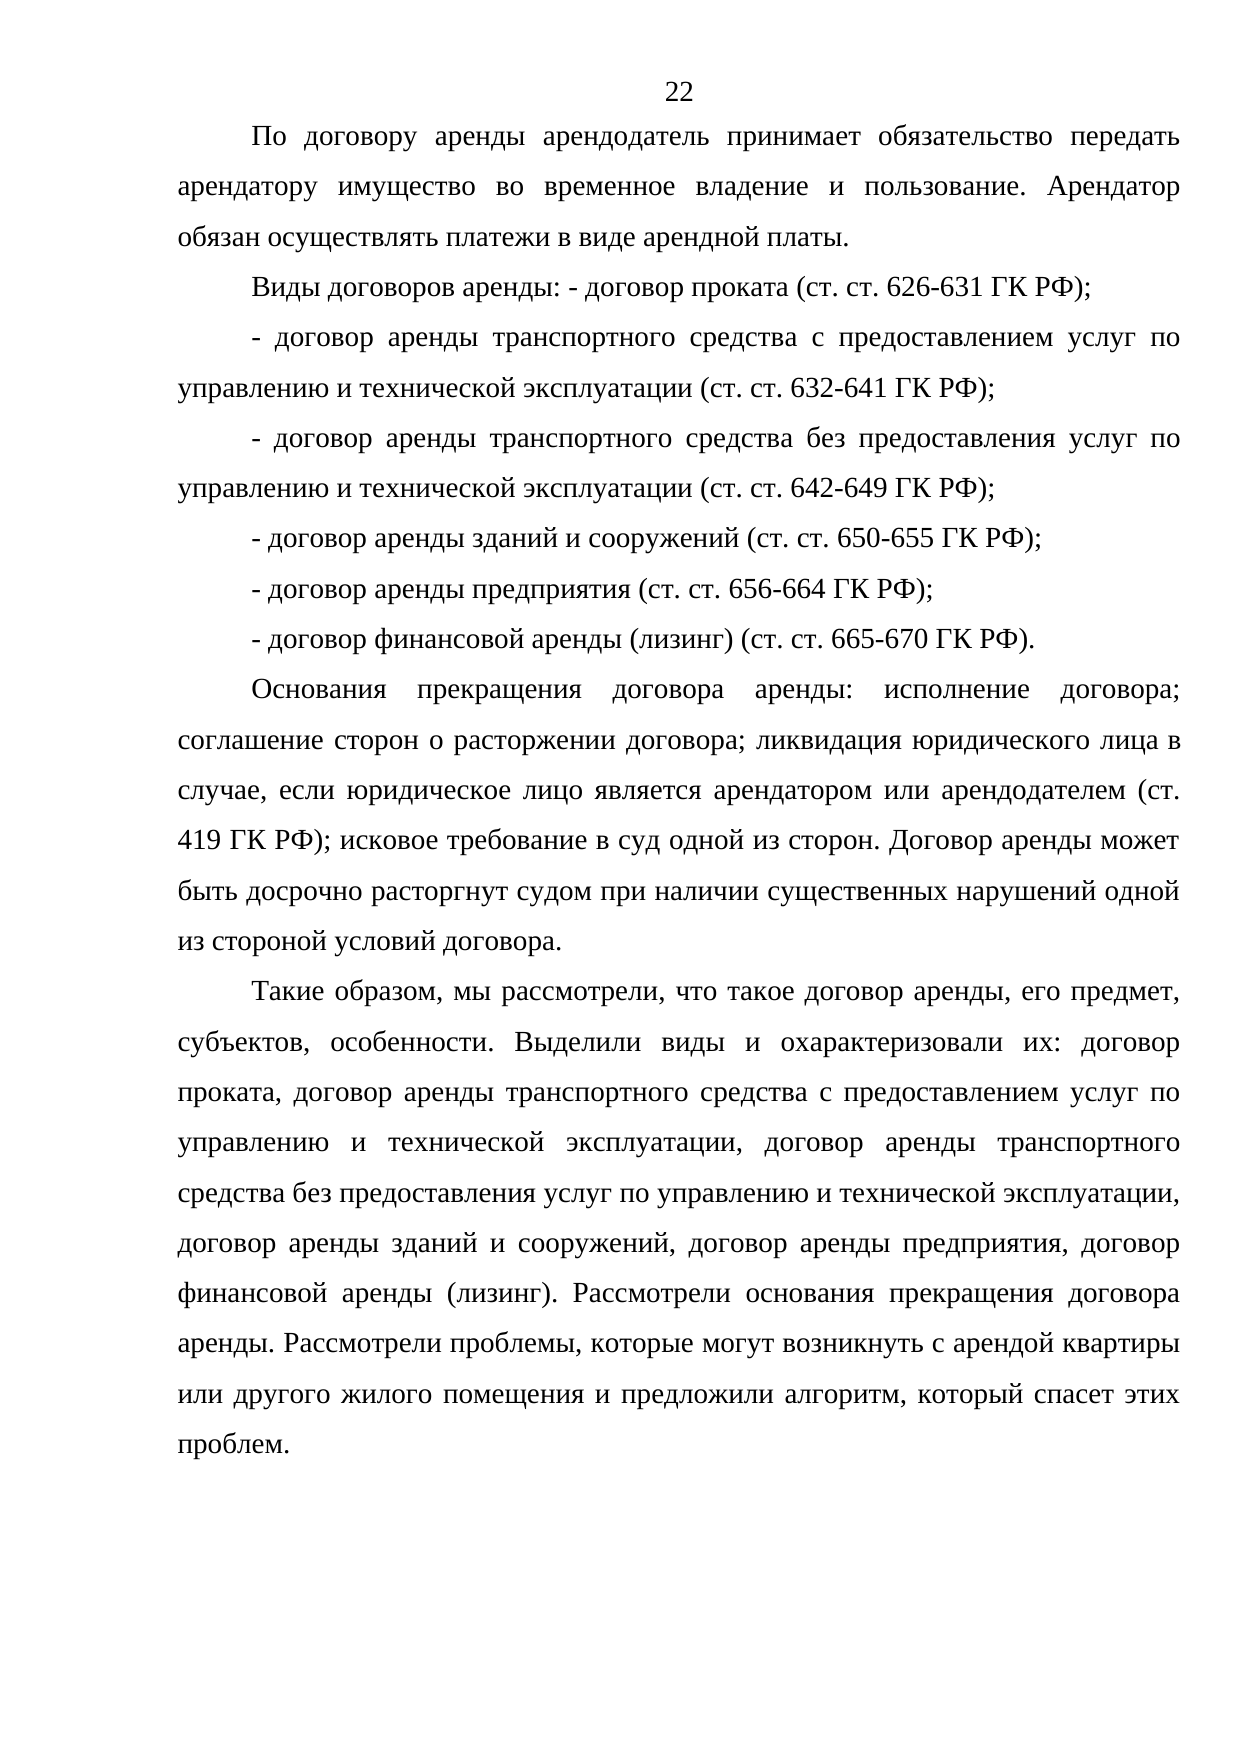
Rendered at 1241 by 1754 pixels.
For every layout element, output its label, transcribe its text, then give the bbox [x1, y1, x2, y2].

text - договор аренды транспортного средства с предоставлением услуг по управлению и технической эксплуатации (ст. ст. 632-641 ГК РФ); [177, 319, 1181, 403]
text - договор финансовой аренды (лизинг) (ст. ст. 665-670 ГК РФ). [177, 621, 1181, 655]
text - договор аренды предприятия (ст. ст. 656-664 ГК РФ); [177, 571, 1181, 604]
text - договор аренды зданий и сооружений (ст. ст. 650-655 ГК РФ); [177, 521, 1181, 554]
text Такие образом, мы рассмотрели, что такое договор аренды, его предмет, субъектов, особенности. Выделили виды и охарактеризовали их: договор проката, договор аренды транспортного средства с предоставлением услуг по управлению и технической эксплуатации, договор аренды транспортного средства без предоставления услуг по управлению и технической эксплуатации, договор аренды зданий и сооружений, договор аренды предприятия, договор финансовой аренды (лизинг). Рассмотрели основания прекращения договора аренды. Рассмотрели проблемы, которые могут возникнуть с арендой квартиры или другого жилого помещения и предложили алгоритм, который спасет этих проблем. [177, 973, 1181, 1460]
text - договор аренды транспортного средства без предоставления услуг по управлению и технической эксплуатации (ст. ст. 642-649 ГК РФ); [177, 420, 1181, 504]
text Виды договоров аренды: - договор проката (ст. ст. 626-631 ГК РФ); [177, 269, 1181, 303]
text По договору аренды арендодатель принимает обязательство передать арендатору имущество во временное владение и пользование. Арендатор обязан осуществлять платежи в виде арендной платы. [177, 118, 1181, 252]
text Основания прекращения договора аренды: исполнение договора; соглашение сторон о расторжении договора; ликвидация юридического лица в случае, если юридическое лицо является арендатором или арендодателем (ст. 419 ГК РФ); исковое требование в суд одной из сторон. Договор аренды может быть досрочно расторгнут судом при наличии существенных нарушений одной из стороной условий договора. [177, 672, 1181, 957]
